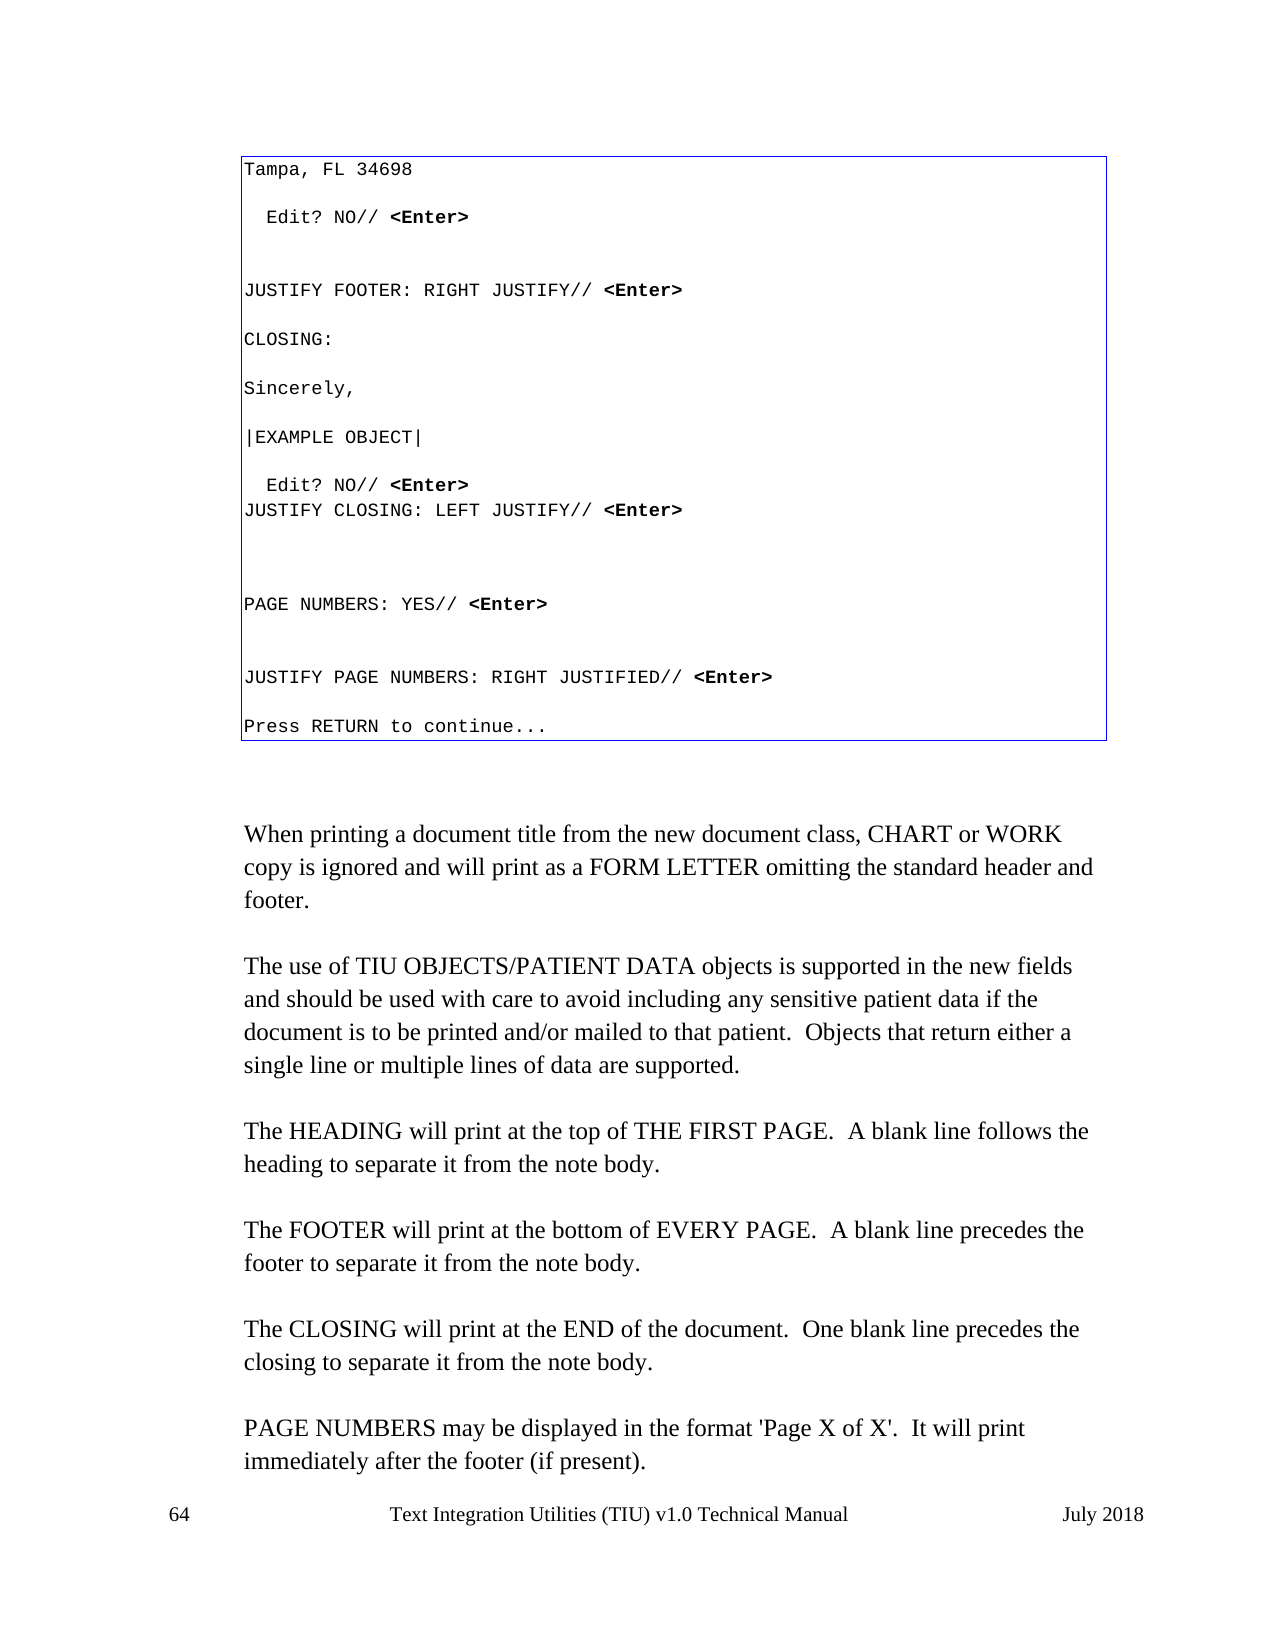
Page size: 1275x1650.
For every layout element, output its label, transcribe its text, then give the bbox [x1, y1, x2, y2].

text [244, 819, 1106, 1475]
text PAGE NUMBERS: YES// <Enter> JUSTIFY PAGE NUMBERS: RIGHT JUSTIFIED// <Enter> Press RETURN to continue... [242, 591, 1106, 740]
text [242, 157, 1106, 571]
